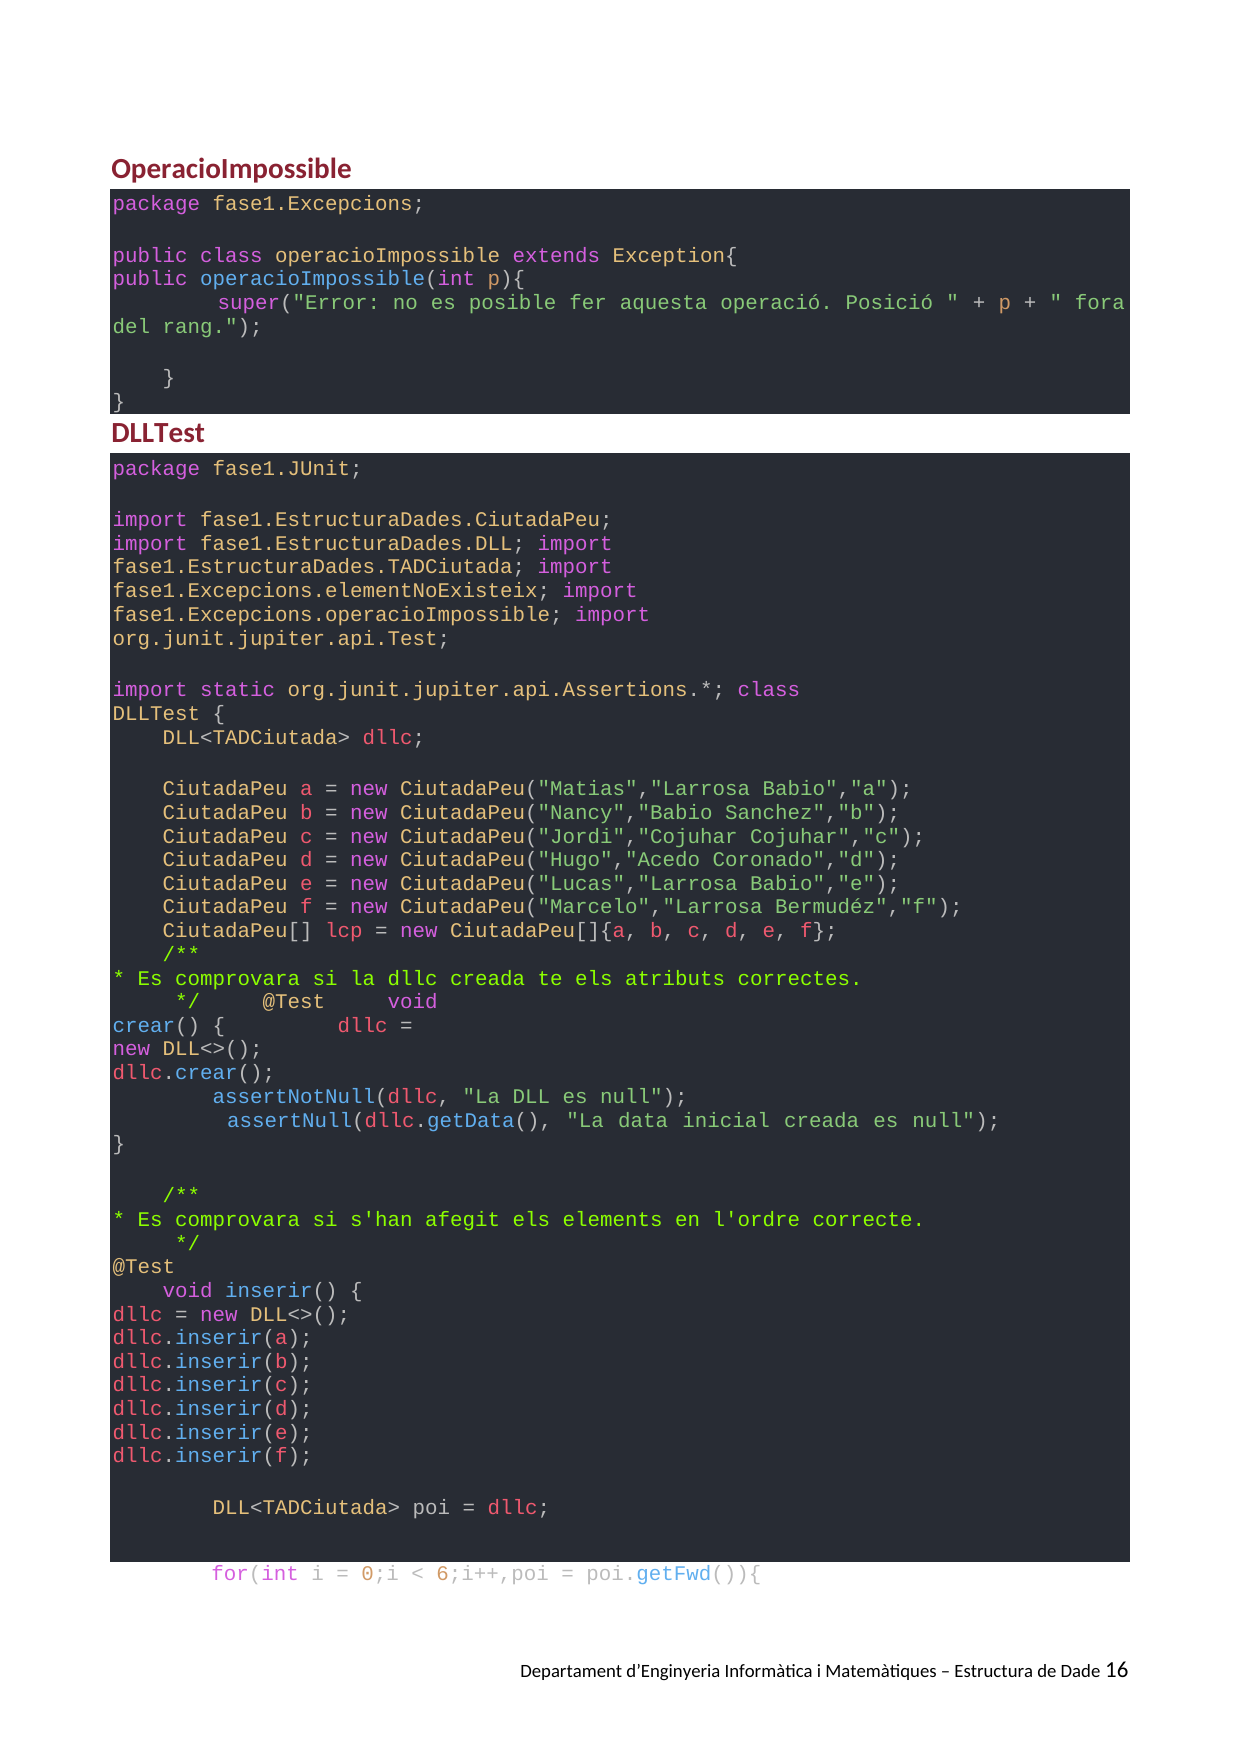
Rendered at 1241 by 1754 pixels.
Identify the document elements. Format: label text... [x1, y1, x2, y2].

subtitle OperacioImpossible [111, 150, 1138, 186]
table_header package fase1.JUnit; import fase1.EstructuraDades.CiutadaPeu; import fase1.EstructuraDades.DLL; import fase1.EstructuraDades.TADCiutada; import fase1.Excepcions.elementNoExisteix; import fase1.Excepcions.operacioImpossible; import org.junit.jupiter.api.Test; import static org.junit.jupiter.api.Assertions.*; class DLLTest { DLL<TADCiutada> dllc; CiutadaPeu a = new CiutadaPeu("Matias","Larrosa Babio","a"); CiutadaPeu b = new CiutadaPeu("Nancy","Babio Sanchez","b"); CiutadaPeu c = new CiutadaPeu("Jordi","Cojuhar Cojuhar","c"); CiutadaPeu d = new CiutadaPeu("Hugo","Acedo Coronado","d"); CiutadaPeu e = new CiutadaPeu("Lucas","Larrosa Babio","e"); CiutadaPeu f = new CiutadaPeu("Marcelo","Larrosa Bermudéz","f"); CiutadaPeu[] lcp = new CiutadaPeu[]{a, b, c, d, e, f}; /** Es comprovara si la dllc creada te els atributs correctes. */ @Test void crear() { dllc = new DLL<>(); dllc.crear(); assertNotNull(dllc, "La DLL es null"); assertNull(dllc.getData(), "La data inicial creada es null"); } /** Es comprovara si s'han afegit els elements en l'ordre correcte. */ @Test void inserir() { dllc = new DLL<>(); dllc.inserir(a); dllc.inserir(b); dllc.inserir(c); dllc.inserir(d); dllc.inserir(e); dllc.inserir(f); DLL<TADCiutada> poi = dllc; [110, 453, 1130, 1562]
subtitle DLLTest [111, 414, 1138, 450]
table_header package fase1.Excepcions; public class operacioImpossible extends Exception{ public operacioImpossible(int p){ super("Error: no es posible fer aquesta operació. Posició " + p + " fora del rang."); } } [110, 189, 1130, 414]
text for(int i = 0;i < 6;i++,poi = poi.getFwd()){ [111, 1562, 1138, 1586]
